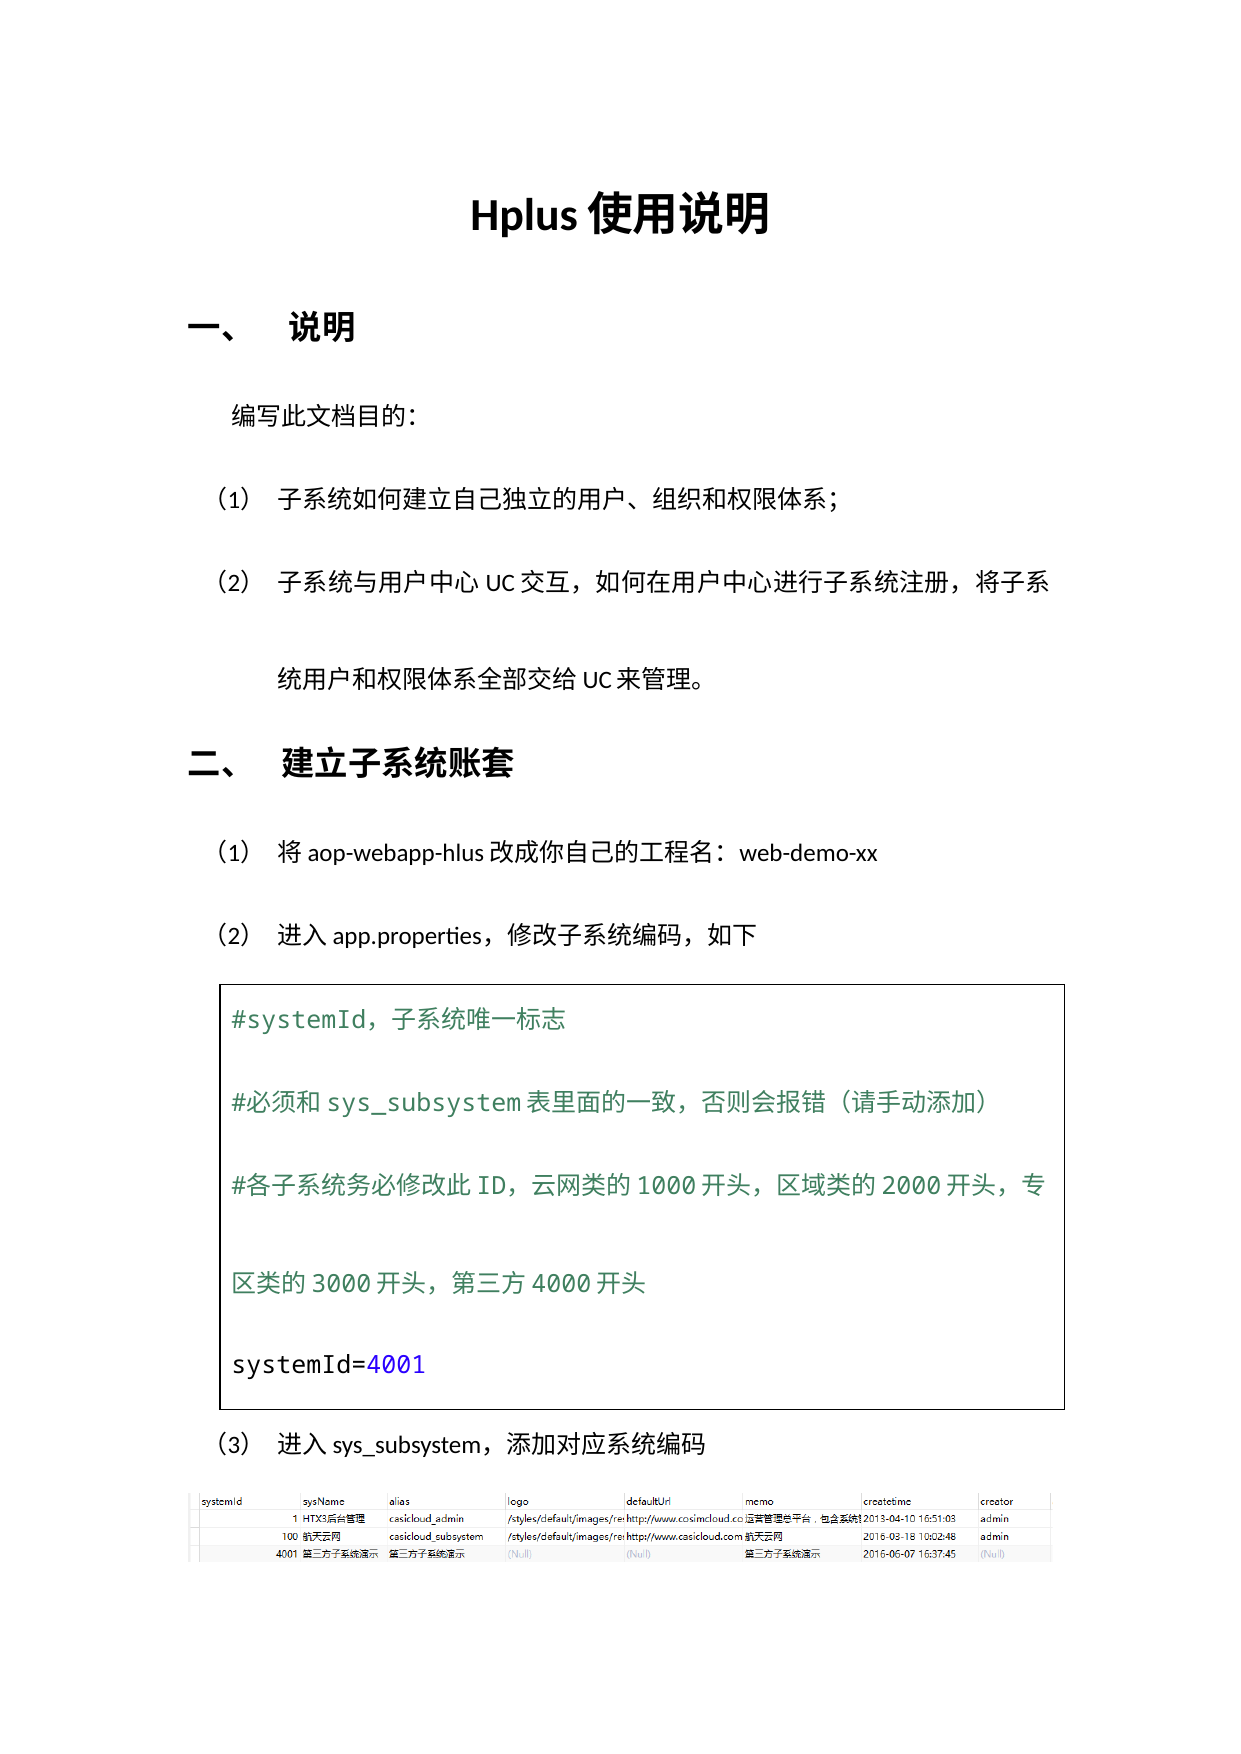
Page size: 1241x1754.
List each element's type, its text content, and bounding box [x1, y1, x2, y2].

table_header #systemId，子系统唯一标志 #必须和sys_subsystem表里面的一致，否则会报错（请手动添加） #各子系统务必修改此ID，云网类的1000开头，区域类的2000开头，专区类的3000开头，第三方4000开头 systemId=4001 [221, 985, 1064, 1409]
text 编写此文档目的： [187, 382, 1053, 447]
picture [187, 1493, 1053, 1562]
list 子系统如何建立自己独立的用户、组织和权限体系； [202, 465, 1053, 530]
list 进入sys_subsystem，添加对应系统编码 [202, 1410, 1053, 1475]
list 进入app.properties，修改子系统编码，如下 [202, 901, 1053, 966]
list 子系统与用户中心UC交互，如何在用户中心进行子系统注册，将子系统用户和权限体系全部交给UC来管理。 [202, 548, 1053, 710]
text Hplus使用说明 [187, 162, 1053, 259]
list 将aop-webapp-hlus改成你自己的工程名：web-demo-xx [202, 818, 1053, 883]
subtitle 说明 [187, 293, 1053, 358]
subtitle 建立子系统账套 [187, 728, 1053, 793]
